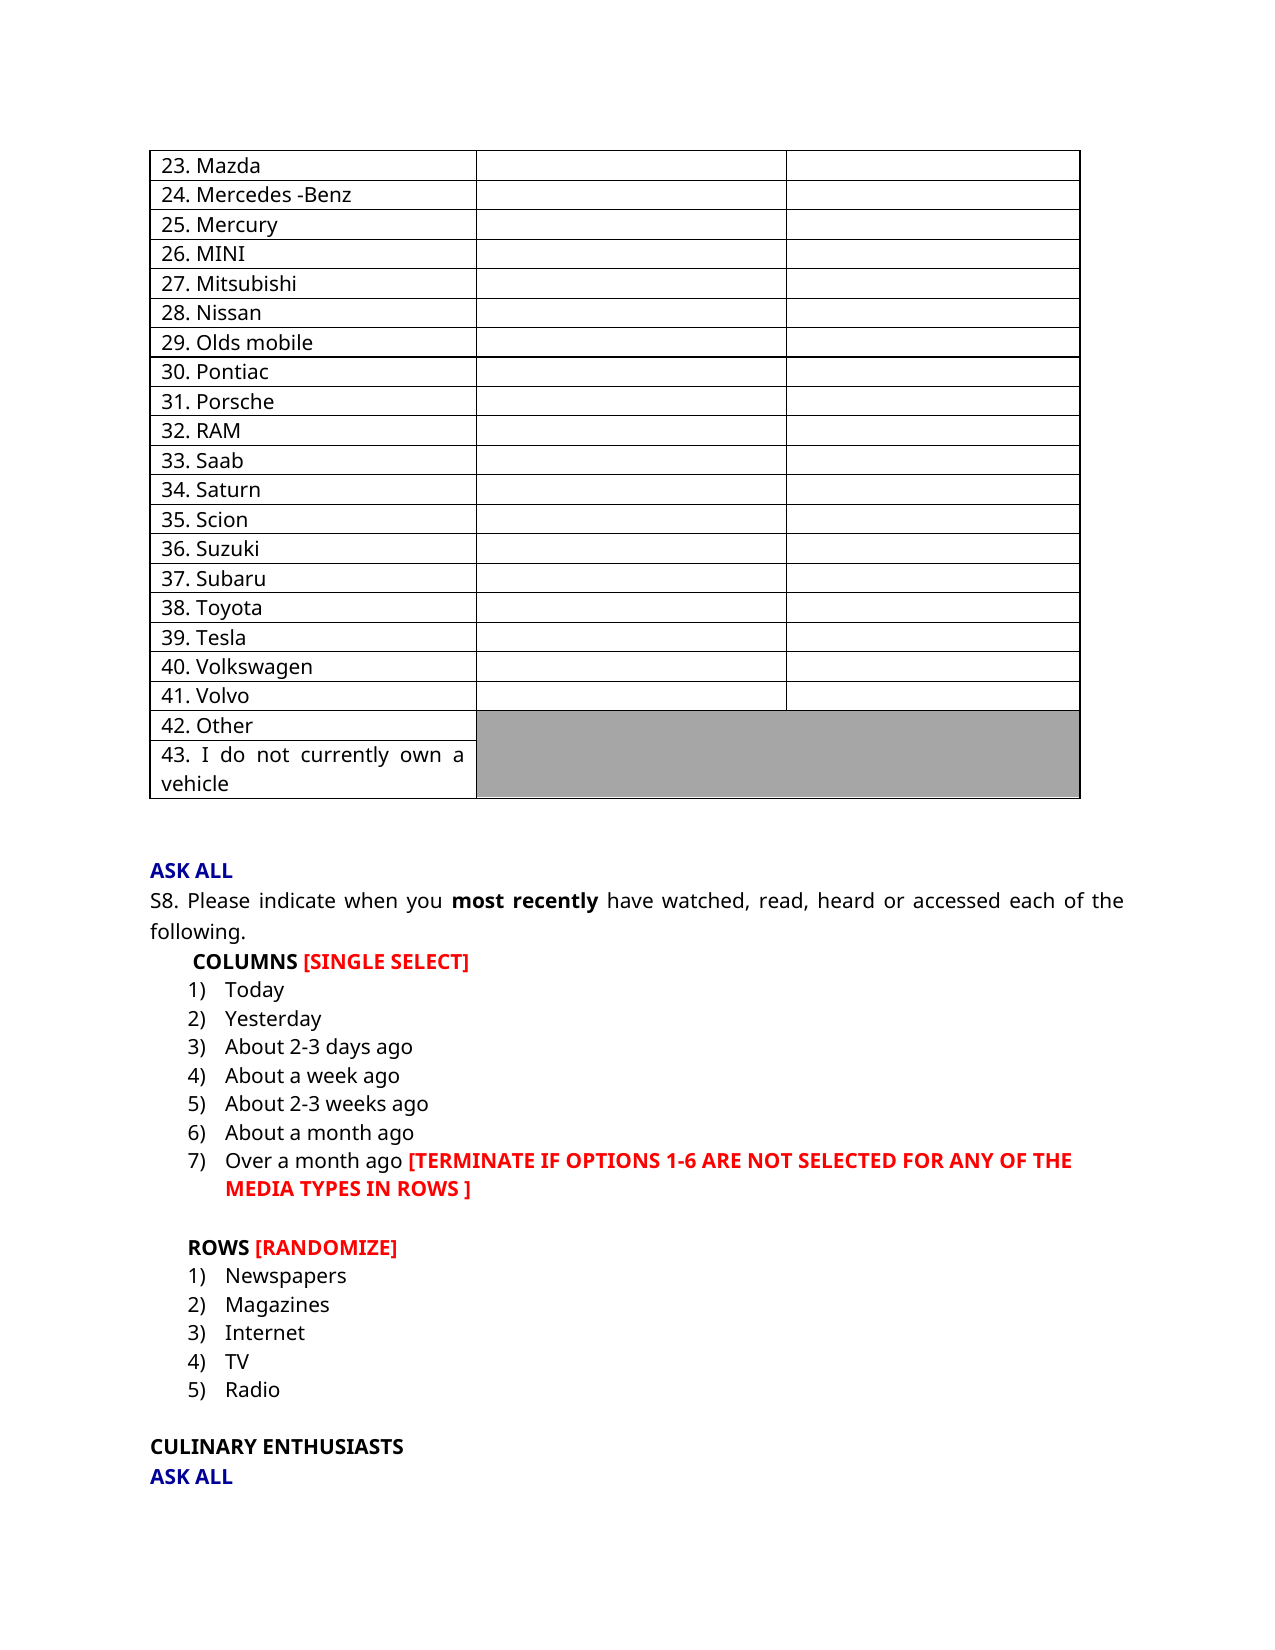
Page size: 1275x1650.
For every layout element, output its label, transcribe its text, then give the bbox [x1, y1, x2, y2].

table_cell [787, 151, 1079, 179]
table_cell [787, 416, 1079, 445]
list About a week ago [187, 1061, 1125, 1089]
text ROWS [RANDOMIZE] [187, 1231, 1125, 1262]
table_cell [477, 682, 786, 710]
table_cell 43. I do not currently own a vehicle [151, 741, 476, 797]
text CULINARY ENTHUSIASTS [150, 1432, 1125, 1461]
table_cell 25. Mercury [151, 210, 476, 238]
table_cell [477, 151, 786, 179]
table_cell [477, 475, 786, 504]
table_cell [787, 475, 1079, 504]
table_cell 30. Pontiac [151, 358, 476, 386]
table_cell 29. Olds mobile [151, 328, 476, 356]
table_cell [787, 269, 1079, 297]
table_cell [787, 240, 1079, 268]
table_cell [477, 593, 786, 622]
table_cell 23. Mazda [151, 151, 476, 179]
table_cell [787, 181, 1079, 209]
table_cell [477, 505, 786, 533]
table_cell [787, 564, 1079, 592]
table_cell [477, 534, 786, 563]
table_cell [477, 711, 1079, 797]
table_cell 40. Volkswagen [151, 652, 476, 681]
table_cell [477, 358, 786, 386]
list About 2-3 weeks ago [187, 1089, 1125, 1118]
list About 2-3 days ago [187, 1032, 1125, 1061]
list Today [187, 975, 1125, 1004]
text S8. Please indicate when you most recently have watched, read, heard or accessed each of the following. [150, 885, 1125, 945]
table_cell [787, 505, 1079, 533]
table_cell [477, 446, 786, 474]
list Over a month ago [TERMINATE IF OPTIONS 1-6 ARE NOT SELECTED FOR ANY OF THE MEDIA TYPES IN ROWS ] [187, 1146, 1125, 1203]
table_cell 38. Toyota [151, 593, 476, 622]
table_cell [477, 387, 786, 415]
table_cell [787, 299, 1079, 327]
table_cell [477, 181, 786, 209]
table_cell [787, 623, 1079, 651]
table_cell [477, 416, 786, 445]
list Yesterday [187, 1004, 1125, 1032]
table_cell [787, 387, 1079, 415]
table_cell [477, 299, 786, 327]
table_cell 39. Tesla [151, 623, 476, 651]
table_cell 31. Porsche [151, 387, 476, 415]
text COLUMNS [SINGLE SELECT] [192, 945, 1125, 975]
table_cell 26. MINI [151, 240, 476, 268]
table_cell [787, 328, 1079, 356]
table_cell 37. Subaru [151, 564, 476, 592]
table_cell [787, 534, 1079, 563]
table_cell 27. Mitsubishi [151, 269, 476, 297]
list Newspapers [187, 1262, 1125, 1290]
table_cell 33. Saab [151, 446, 476, 474]
table_cell 28. Nissan [151, 299, 476, 327]
list About a month ago [187, 1118, 1125, 1146]
table_cell 35. Scion [151, 505, 476, 533]
table_cell [477, 240, 786, 268]
table_cell 41. Volvo [151, 682, 476, 710]
list Magazines [187, 1290, 1125, 1318]
table_cell 36. Suzuki [151, 534, 476, 563]
table_cell [477, 269, 786, 297]
list Internet [187, 1318, 1125, 1347]
table_cell [477, 210, 786, 238]
text ASK ALL [150, 854, 1125, 885]
table_cell 32. RAM [151, 416, 476, 445]
table_cell [787, 358, 1079, 386]
table_cell [477, 623, 786, 651]
table_cell [477, 564, 786, 592]
table_cell 42. Other [151, 711, 476, 739]
table_cell [787, 593, 1079, 622]
table_cell [787, 446, 1079, 474]
table_cell [787, 210, 1079, 238]
list Radio [187, 1375, 1125, 1404]
table_cell [477, 328, 786, 356]
text ASK ALL [150, 1461, 1125, 1491]
table_cell [477, 652, 786, 681]
table_cell 24. Mercedes -Benz [151, 181, 476, 209]
table_cell [787, 682, 1079, 710]
list TV [187, 1347, 1125, 1375]
table_cell [787, 652, 1079, 681]
table_cell 34. Saturn [151, 475, 476, 504]
